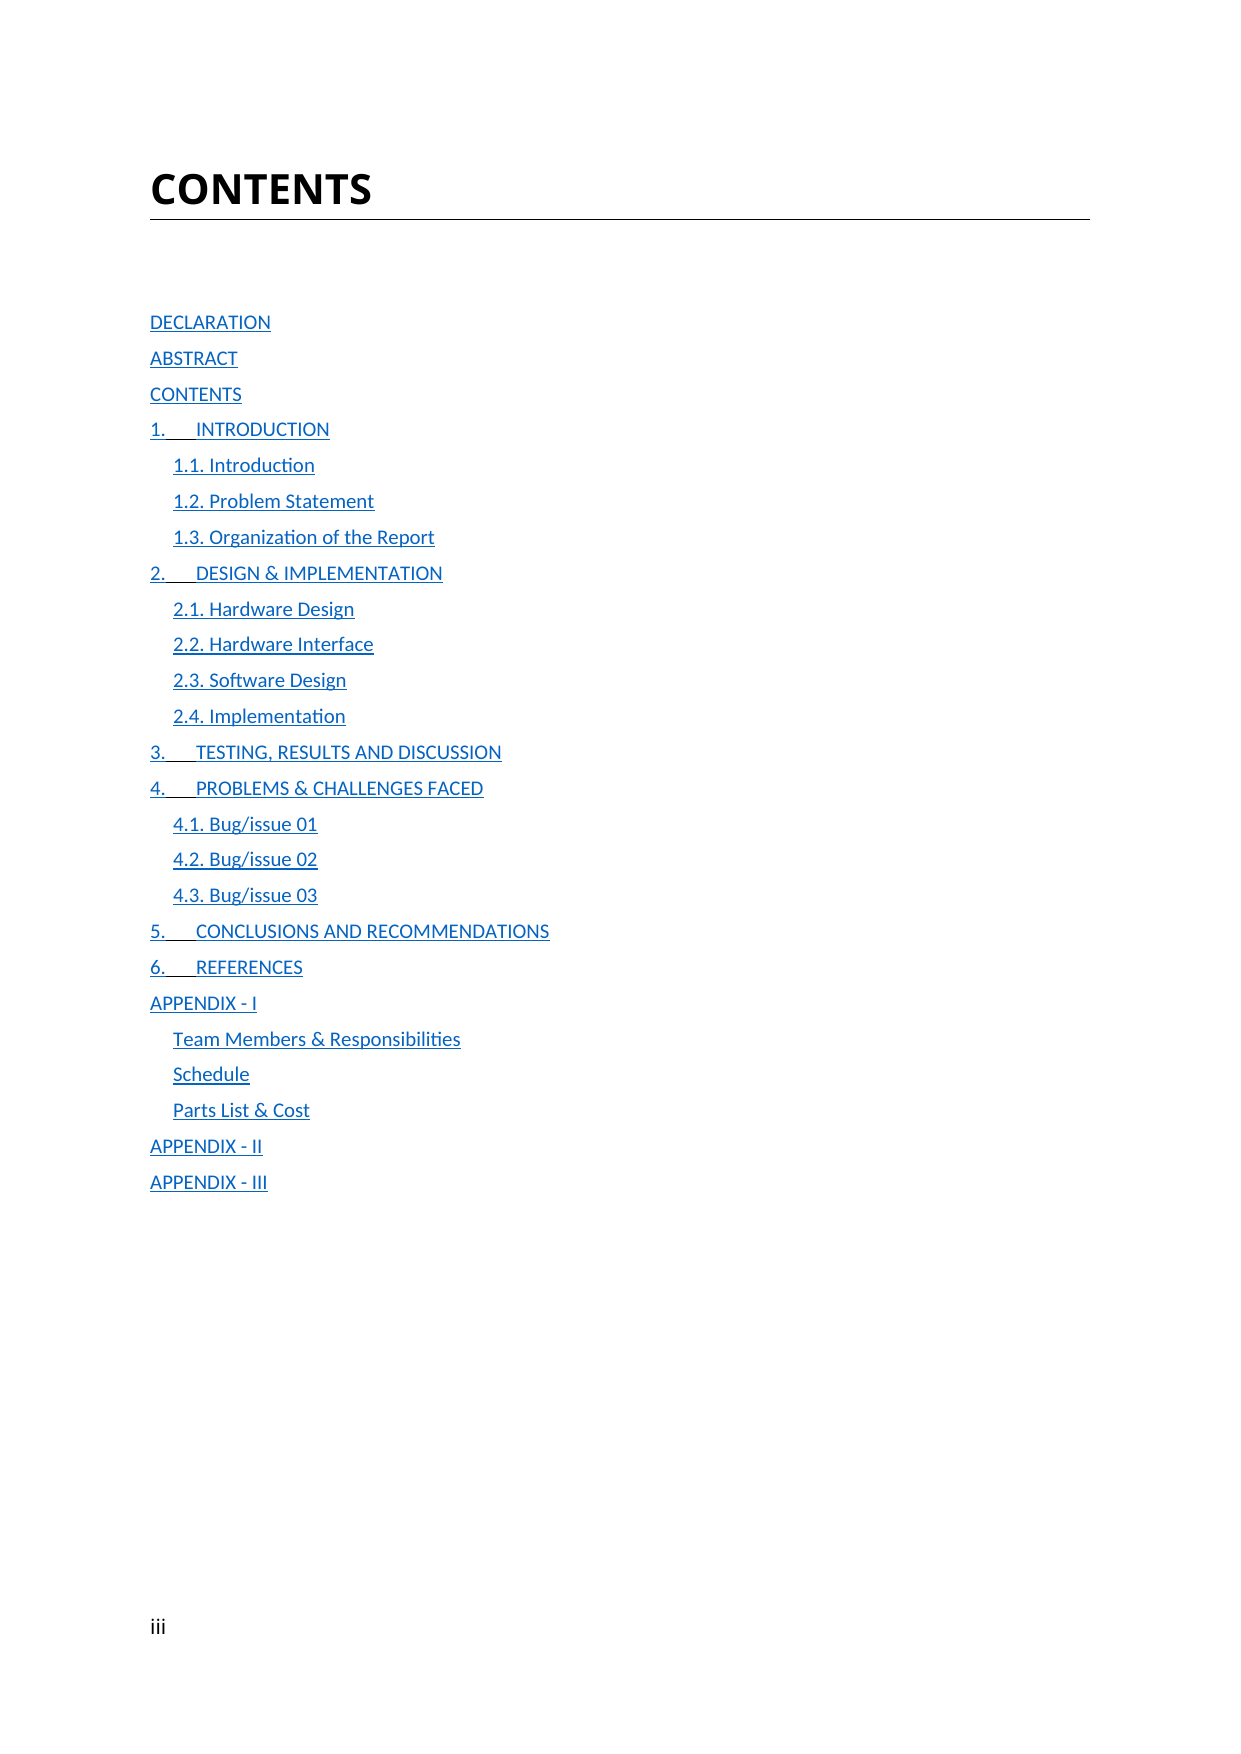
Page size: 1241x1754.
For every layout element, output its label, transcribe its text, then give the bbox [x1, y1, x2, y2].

text 2.2. Hardware Interface3 [173, 632, 1090, 657]
text 1.2. Problem Statement1 [173, 488, 1090, 514]
text 4.1. Bug/issue 018 [173, 811, 1090, 836]
text 4.2. Bug/issue 028 [173, 847, 1090, 872]
text 2.4. Implementation5 [173, 703, 1090, 729]
text DECLARATION1 [150, 309, 1090, 334]
text ABSTRACT2 [150, 345, 1090, 370]
text 4.3. Bug/issue 038 [173, 882, 1090, 908]
text Team Members & Responsibilities11 [173, 1026, 1090, 1051]
text Schedule11 [173, 1062, 1090, 1087]
text 1.3. Organization of the Report1 [173, 524, 1090, 549]
text 6. REFERENCES10 [150, 954, 1090, 979]
text 3. TESTING, RESULTS AND DISCUSSION6 [150, 739, 1090, 764]
subtitle CONTENTS [150, 160, 1090, 219]
text APPENDIX - II11 [150, 1133, 1090, 1159]
text APPENDIX - I11 [150, 990, 1090, 1015]
text 4. PROBLEMS & CHALLENGES FACED8 [150, 775, 1090, 800]
text 2. DESIGN & IMPLEMENTATION2 [150, 560, 1090, 585]
text CONTENTS3 [150, 381, 1090, 406]
text APPENDIX - III17 [150, 1169, 1090, 1194]
text 2.1. Hardware Design2 [173, 596, 1090, 621]
text Parts List & Cost11 [173, 1097, 1090, 1123]
text 1. INTRODUCTION1 [150, 417, 1090, 442]
text 1.1. Introduction1 [173, 452, 1090, 478]
text 2.3. Software Design4 [173, 667, 1090, 693]
text 5. CONCLUSIONS AND RECOMMENDATIONS9 [150, 918, 1090, 944]
